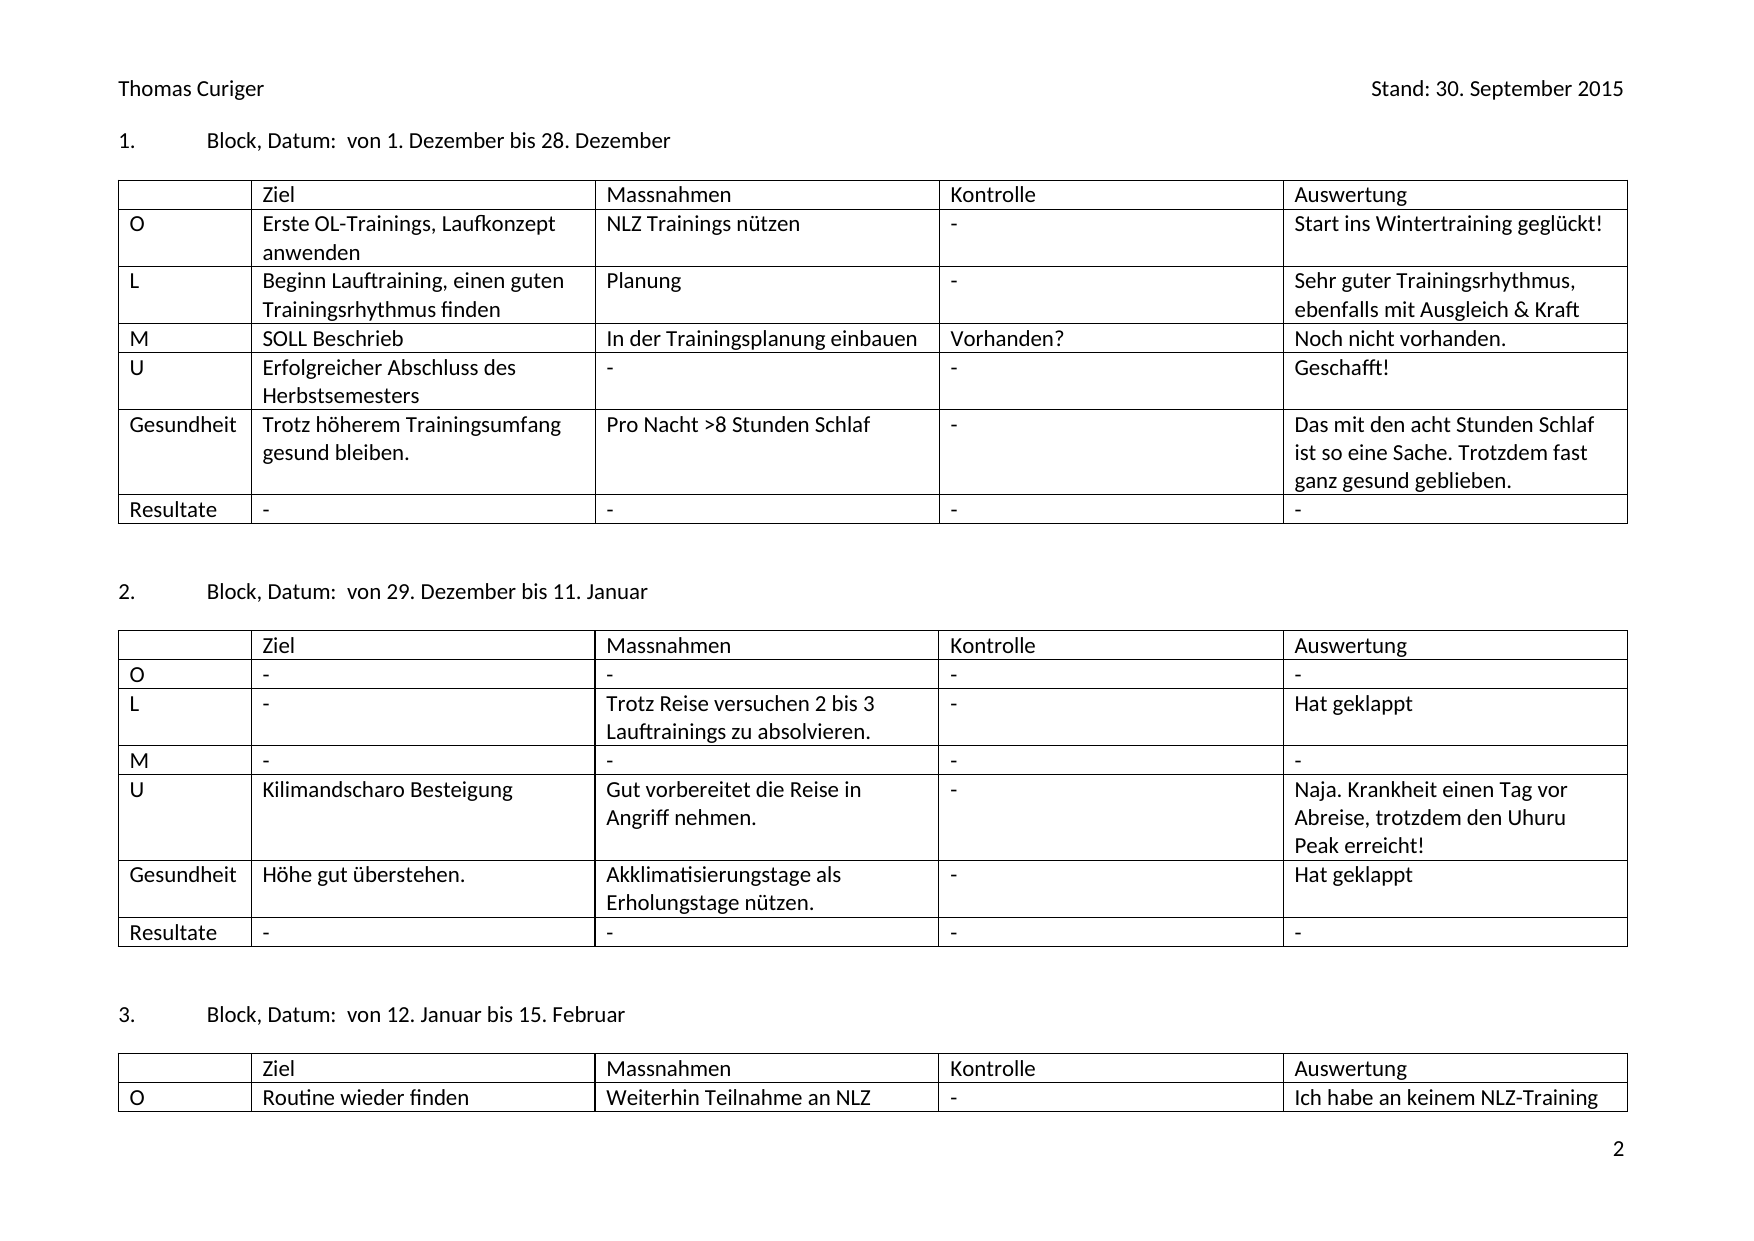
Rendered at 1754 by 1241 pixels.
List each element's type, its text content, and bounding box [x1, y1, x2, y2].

table_cell Hat geklappt [1284, 689, 1627, 745]
table_cell Sehr guter Trainingsrhythmus, ebenfalls mit Ausgleich & Kraft [1284, 267, 1627, 323]
table_header Auswertung [1284, 631, 1627, 659]
table_cell Erfolgreicher Abschluss des Herbstsemesters [252, 353, 595, 409]
table_cell Naja. Krankheit einen Tag vor Abreise, trotzdem den Uhuru Peak erreicht! [1284, 775, 1627, 859]
table_cell - [252, 918, 594, 946]
table_cell - [596, 918, 938, 946]
table_cell - [939, 746, 1283, 774]
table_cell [1284, 1083, 1627, 1111]
table_header Auswertung [1284, 1054, 1627, 1082]
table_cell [596, 1083, 938, 1111]
table_cell - [1284, 746, 1627, 774]
table_cell U [119, 353, 251, 409]
table_cell Akklimatisierungstage als Erholungstage nützen. [596, 861, 938, 917]
table_cell Gut vorbereitet die Reise in Angriff nehmen. [596, 775, 938, 859]
table_cell - [939, 918, 1283, 946]
table_cell - [939, 660, 1283, 688]
table_cell - [1284, 660, 1627, 688]
table_cell L [119, 267, 251, 323]
table_cell - [939, 861, 1283, 917]
table_cell Gesundheit [119, 861, 251, 917]
table_cell Erste OL-Trainings, Laufkonzept anwenden [252, 210, 595, 266]
table_cell M [119, 324, 251, 352]
table_cell - [940, 495, 1283, 523]
table_header Ziel [252, 631, 594, 659]
table_cell Planung [596, 267, 939, 323]
table_cell Vorhanden? [940, 324, 1283, 352]
table_cell - [596, 660, 938, 688]
table_cell - [252, 495, 595, 523]
table_cell Beginn Lauftraining, einen guten Trainingsrhythmus finden [252, 267, 595, 323]
table_cell Start ins Wintertraining geglückt! [1284, 210, 1627, 266]
table_cell - [252, 746, 594, 774]
table_cell NLZ Trainings nützen [596, 210, 939, 266]
table_header Massnahmen [596, 631, 938, 659]
table_cell - [939, 689, 1283, 745]
table_cell - [252, 660, 594, 688]
table_cell - [1284, 918, 1627, 946]
table_cell Resultate [119, 918, 251, 946]
table_cell L [119, 689, 251, 745]
table_cell Gesundheit [119, 410, 251, 494]
table_cell - [596, 495, 939, 523]
table_cell - [596, 746, 938, 774]
table_header Ziel [252, 181, 595, 208]
table_header [119, 181, 251, 208]
table_cell - [940, 210, 1283, 266]
table_header Kontrolle [940, 181, 1283, 208]
table_header [119, 1054, 251, 1082]
table_cell - [596, 353, 939, 409]
table_header Auswertung [1284, 181, 1627, 208]
list Block, Datum: von 29. Dezember bis 11. Januar [118, 577, 1689, 605]
table_cell - [940, 410, 1283, 494]
list Block, Datum: von 1. Dezember bis 28. Dezember [118, 126, 1689, 154]
table_cell - [940, 267, 1283, 323]
text 3. Block, Datum: von 12. Januar bis 15. Februar [118, 1000, 1689, 1028]
table_header [119, 631, 251, 659]
table_cell - [939, 775, 1283, 859]
table_header Kontrolle [939, 631, 1283, 659]
table_cell Das mit den acht Stunden Schlaf ist so eine Sache. Trotzdem fast ganz gesund geblieben. [1284, 410, 1627, 494]
table_cell - [939, 1083, 1283, 1111]
table_cell - [940, 353, 1283, 409]
table_cell U [119, 775, 251, 859]
table_cell Geschafft! [1284, 353, 1627, 409]
table_cell Trotz Reise versuchen 2 bis 3 Lauftrainings zu absolvieren. [596, 689, 938, 745]
table_cell Pro Nacht >8 Stunden Schlaf [596, 410, 939, 494]
table_cell O [119, 660, 251, 688]
table_cell - [252, 689, 594, 745]
table_cell Trotz höherem Trainingsumfang gesund bleiben. [252, 410, 595, 494]
table_cell Hat geklappt [1284, 861, 1627, 917]
table_cell - [1284, 495, 1627, 523]
table_header Massnahmen [596, 1054, 938, 1082]
table_cell Höhe gut überstehen. [252, 861, 594, 917]
table_cell Resultate [119, 495, 251, 523]
table_header Massnahmen [596, 181, 939, 208]
table_header Kontrolle [939, 1054, 1283, 1082]
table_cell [252, 1083, 594, 1111]
table_cell Kilimandscharo Besteigung [252, 775, 594, 859]
table_cell M [119, 746, 251, 774]
table_cell In der Trainingsplanung einbauen [596, 324, 939, 352]
table_cell SOLL Beschrieb [252, 324, 595, 352]
table_header Ziel [252, 1054, 594, 1082]
table_cell Noch nicht vorhanden. [1284, 324, 1627, 352]
table_cell O [119, 1083, 251, 1111]
table_cell O [119, 210, 251, 266]
